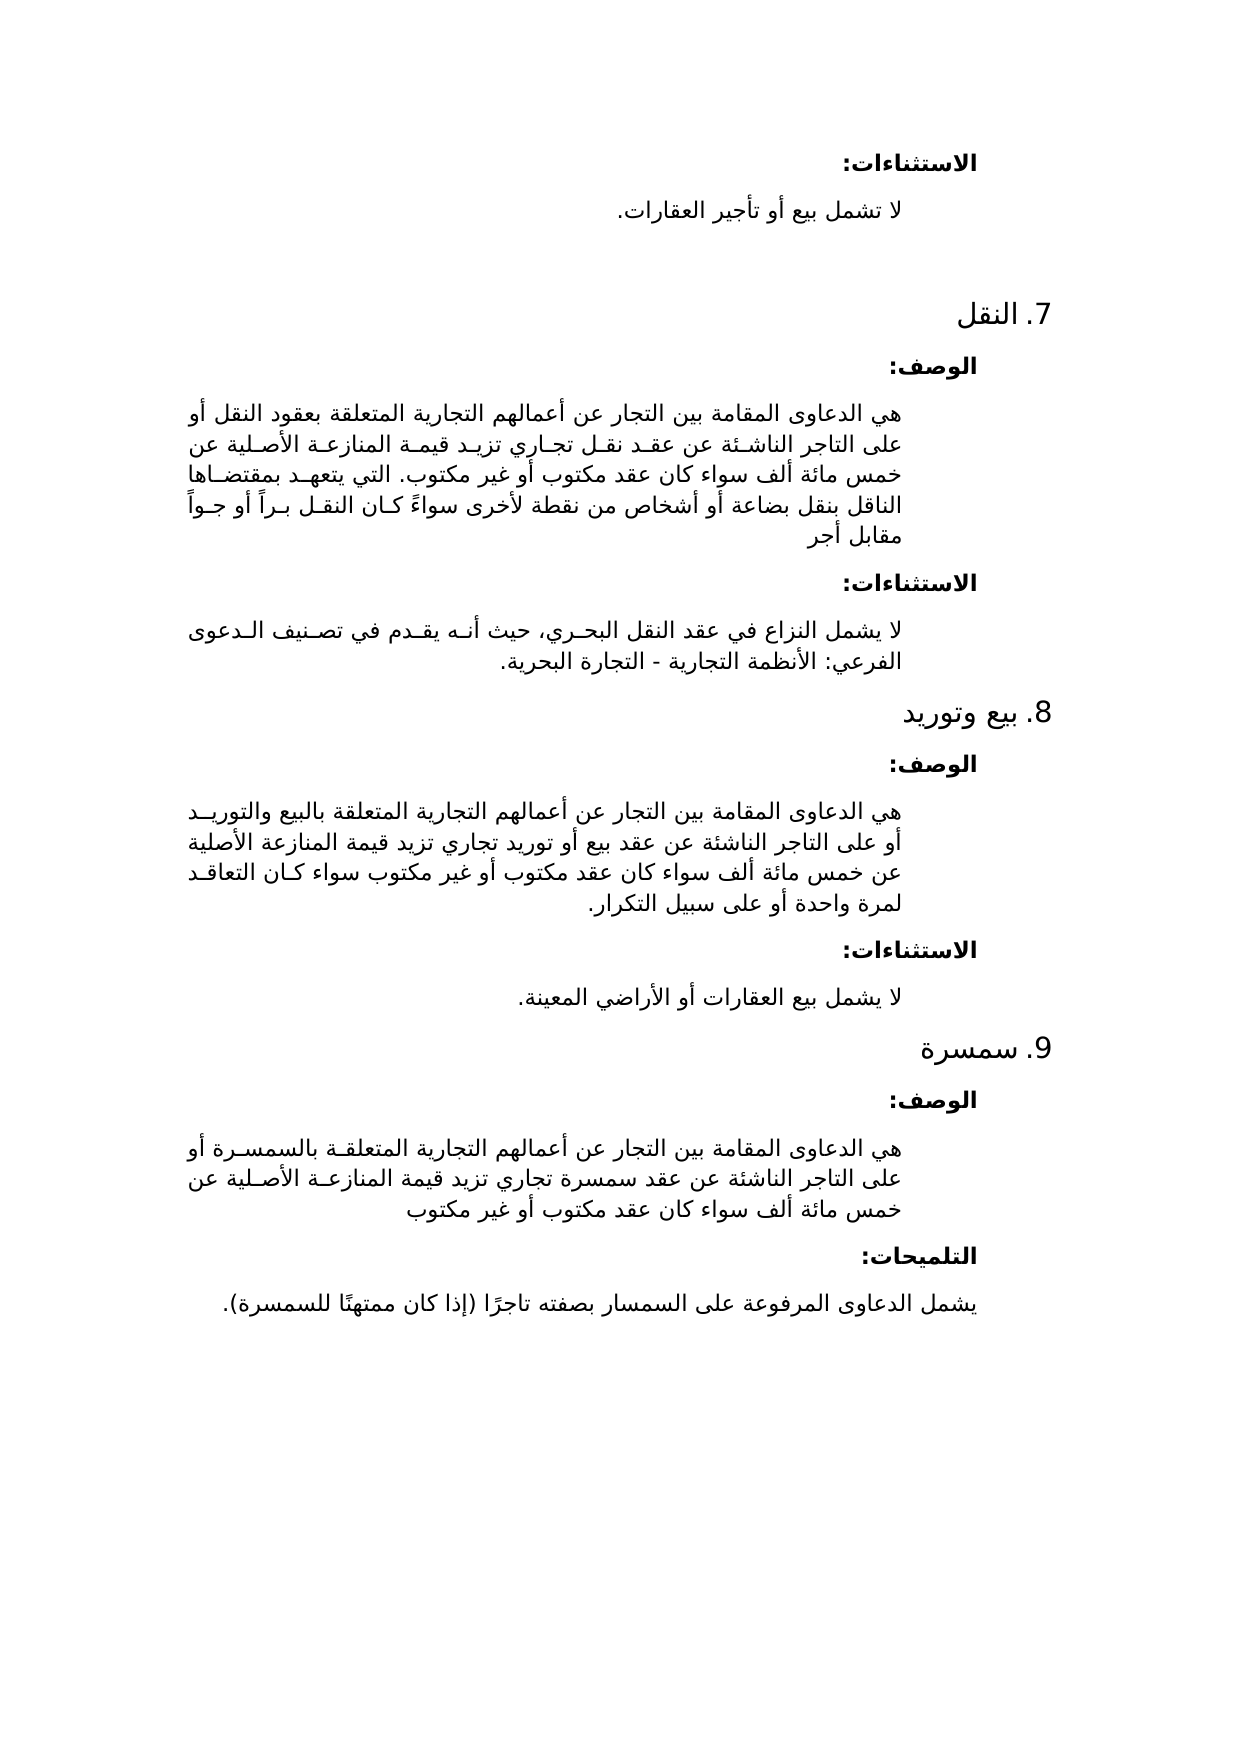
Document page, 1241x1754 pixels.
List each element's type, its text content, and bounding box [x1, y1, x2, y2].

text لا يشمل بيع العقارات أو الأراضي المعينة. [187, 984, 903, 1011]
text التلميحات: [187, 1243, 978, 1270]
text يشمل الدعاوى المرفوعة على السمسار بصفته تاجرًا (إذا كان ممتهنًا للسمسرة). [187, 1291, 978, 1317]
text الاستثناءات: [187, 150, 978, 177]
text لا تشمل بيع أو تأجير العقارات. [187, 197, 903, 224]
text الوصف: [187, 751, 978, 777]
text هي الدعاوى المقامة بين التجار عن أعمالهم التجارية المتعلقة بالبيع والتوريد أو على التاجر الناشئة عن عقد بيع أو توريد تجاري تزيد قيمة المنازعة الأصلية عن خمس مائة ألف سواء كان عقد مكتوب أو غير مكتوب سواء كان التعاقد لمرة واحدة أو على سبيل التكرار. [187, 798, 903, 917]
text لا يشمل النزاع في عقد النقل البحري، حيث أنه يقدم في تصنيف الدعوى الفرعي: الأنظمة التجارية - التجارة البحرية. [187, 617, 903, 674]
text 7. النقلBottom of Form [187, 297, 1053, 331]
text هي الدعاوى المقامة بين التجار عن أعمالهم التجارية المتعلقة بالسمسرة أو على التاجر الناشئة عن عقد سمسرة تجاري تزيد قيمة المنازعة الأصلية عن خمس مائة ألف سواء كان عقد مكتوب أو غير مكتوب [187, 1135, 903, 1223]
text 9. سمسرةBottom of Form [187, 1032, 1053, 1066]
text الاستثناءات: [187, 937, 978, 964]
text الاستثناءات: [187, 570, 978, 597]
text 8. بيع وتوريدBottom of Form [187, 695, 1053, 729]
text هي الدعاوى المقامة بين التجار عن أعمالهم التجارية المتعلقة بعقود النقل أو على التاجر الناشئة عن عقد نقل تجاري تزيد قيمة المنازعة الأصلية عن خمس مائة ألف سواء كان عقد مكتوب أو غير مكتوب. التي يتعهد بمقتضاها الناقل بنقل بضاعة أو أشخاص من نقطة لأخرى سواءً كان النقل براً أو جواً مقابل أجر [187, 400, 903, 549]
text الوصف: [187, 1087, 978, 1114]
text الوصف: [187, 353, 978, 379]
